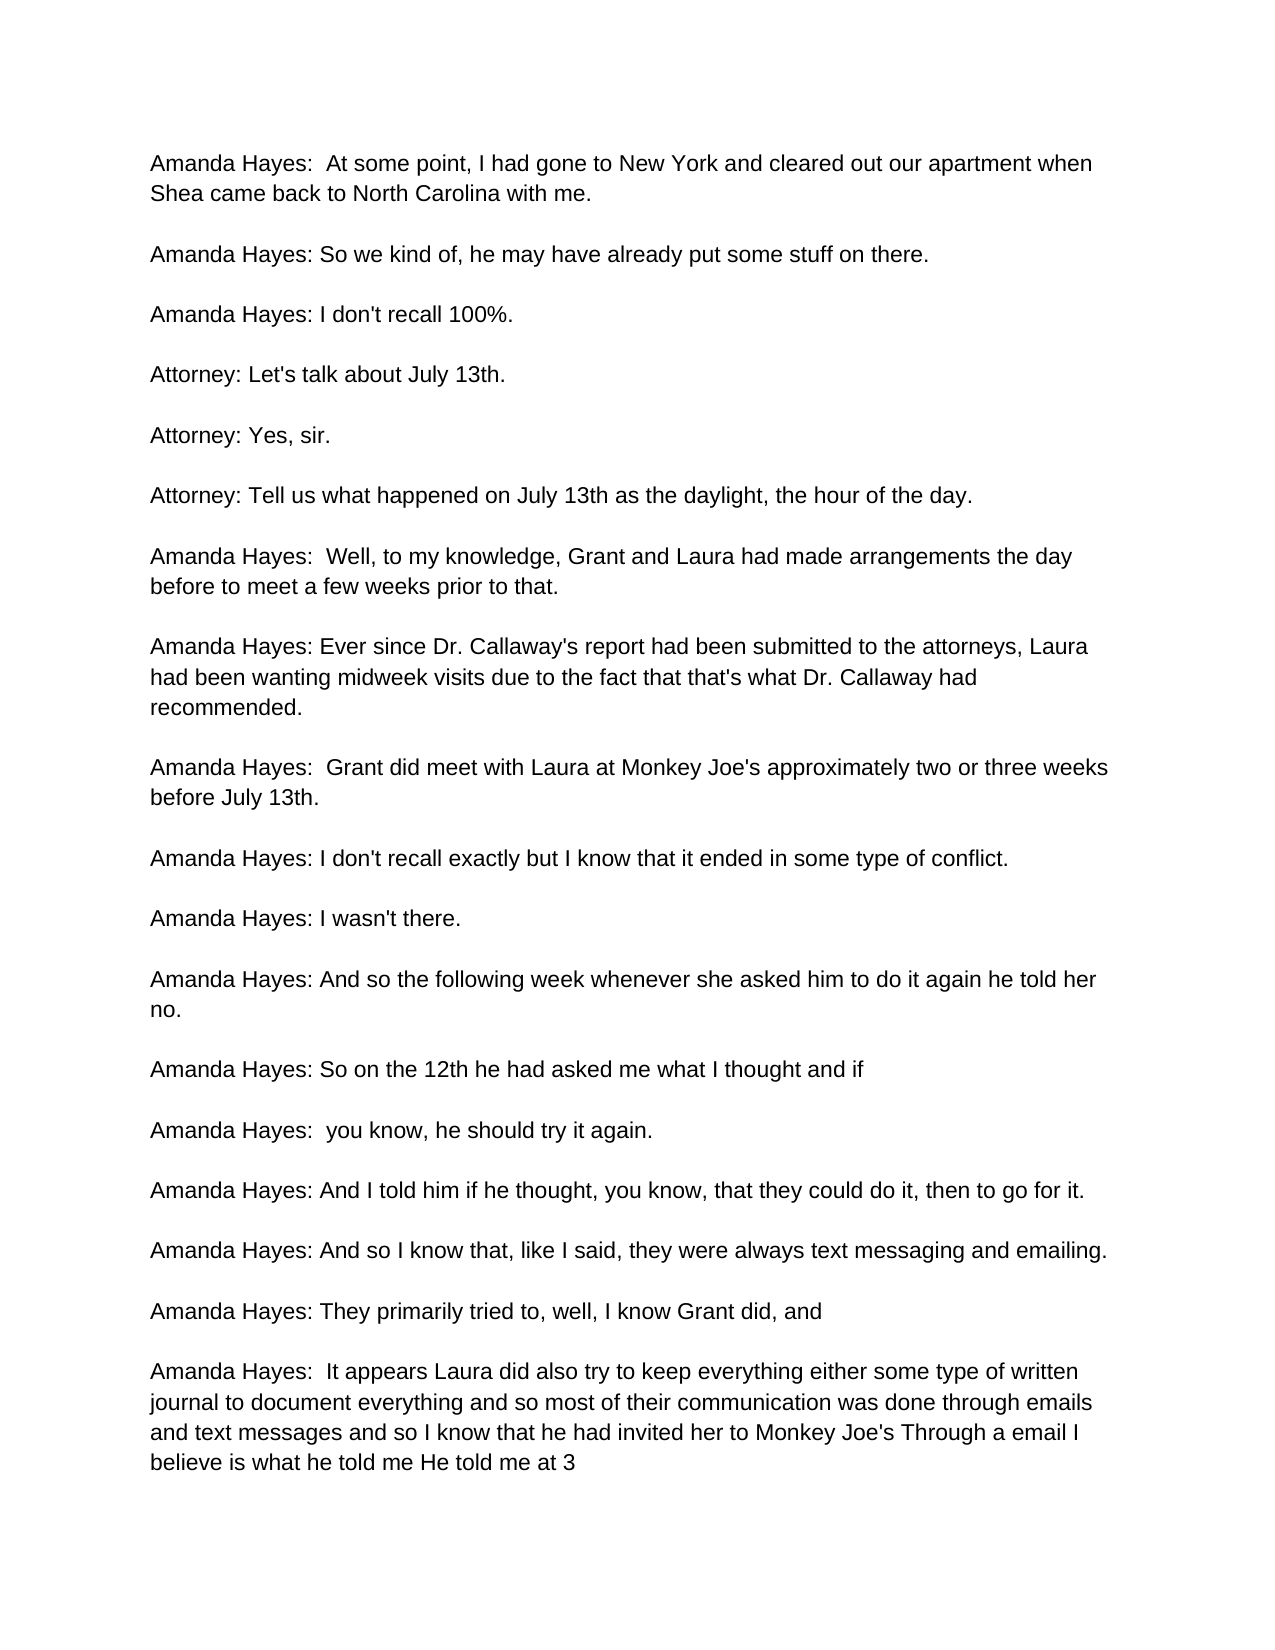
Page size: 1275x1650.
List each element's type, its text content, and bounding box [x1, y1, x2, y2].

text Amanda Hayes: I don't recall 100%. [150, 301, 1125, 327]
text Amanda Hayes: It appears Laura did also try to keep everything either some type of written journal to document everything and so most of their communication was done through emails and text messages and so I know that he had invited her to Monkey Joe's Through a email I believe is what he told me He told me at 3 [150, 1358, 1125, 1475]
text Amanda Hayes: And so I know that, like I said, they were always text messaging and emailing. [150, 1237, 1125, 1264]
text Attorney: Let's talk about July 13th. [150, 361, 1125, 388]
text Amanda Hayes: Ever since Dr. Callaway's report had been submitted to the attorneys, Laura had been wanting midweek visits due to the fact that that's what Dr. Callaway had recommended. [150, 633, 1125, 720]
text Amanda Hayes: They primarily tried to, well, I know Grant did, and [150, 1298, 1125, 1324]
text Amanda Hayes: you know, he should try it again. [150, 1117, 1125, 1143]
text Amanda Hayes: So we kind of, he may have already put some stuff on there. [150, 241, 1125, 267]
text Attorney: Yes, sir. [150, 422, 1125, 448]
text Amanda Hayes: At some point, I had gone to New York and cleared out our apartment when Shea came back to North Carolina with me. [150, 150, 1125, 207]
text Attorney: Tell us what happened on July 13th as the daylight, the hour of the day. [150, 482, 1125, 509]
text Amanda Hayes: So on the 12th he had asked me what I thought and if [150, 1056, 1125, 1083]
text Amanda Hayes: Grant did meet with Laura at Monkey Joe's approximately two or three weeks before July 13th. [150, 754, 1125, 811]
text Amanda Hayes: And so the following week whenever she asked him to do it again he told her no. [150, 966, 1125, 1022]
text Amanda Hayes: Well, to my knowledge, Grant and Laura had made arrangements the day before to meet a few weeks prior to that. [150, 543, 1125, 599]
text Amanda Hayes: And I told him if he thought, you know, that they could do it, then to go for it. [150, 1177, 1125, 1203]
text Amanda Hayes: I wasn't there. [150, 905, 1125, 932]
text Amanda Hayes: I don't recall exactly but I know that it ended in some type of conflict. [150, 845, 1125, 871]
